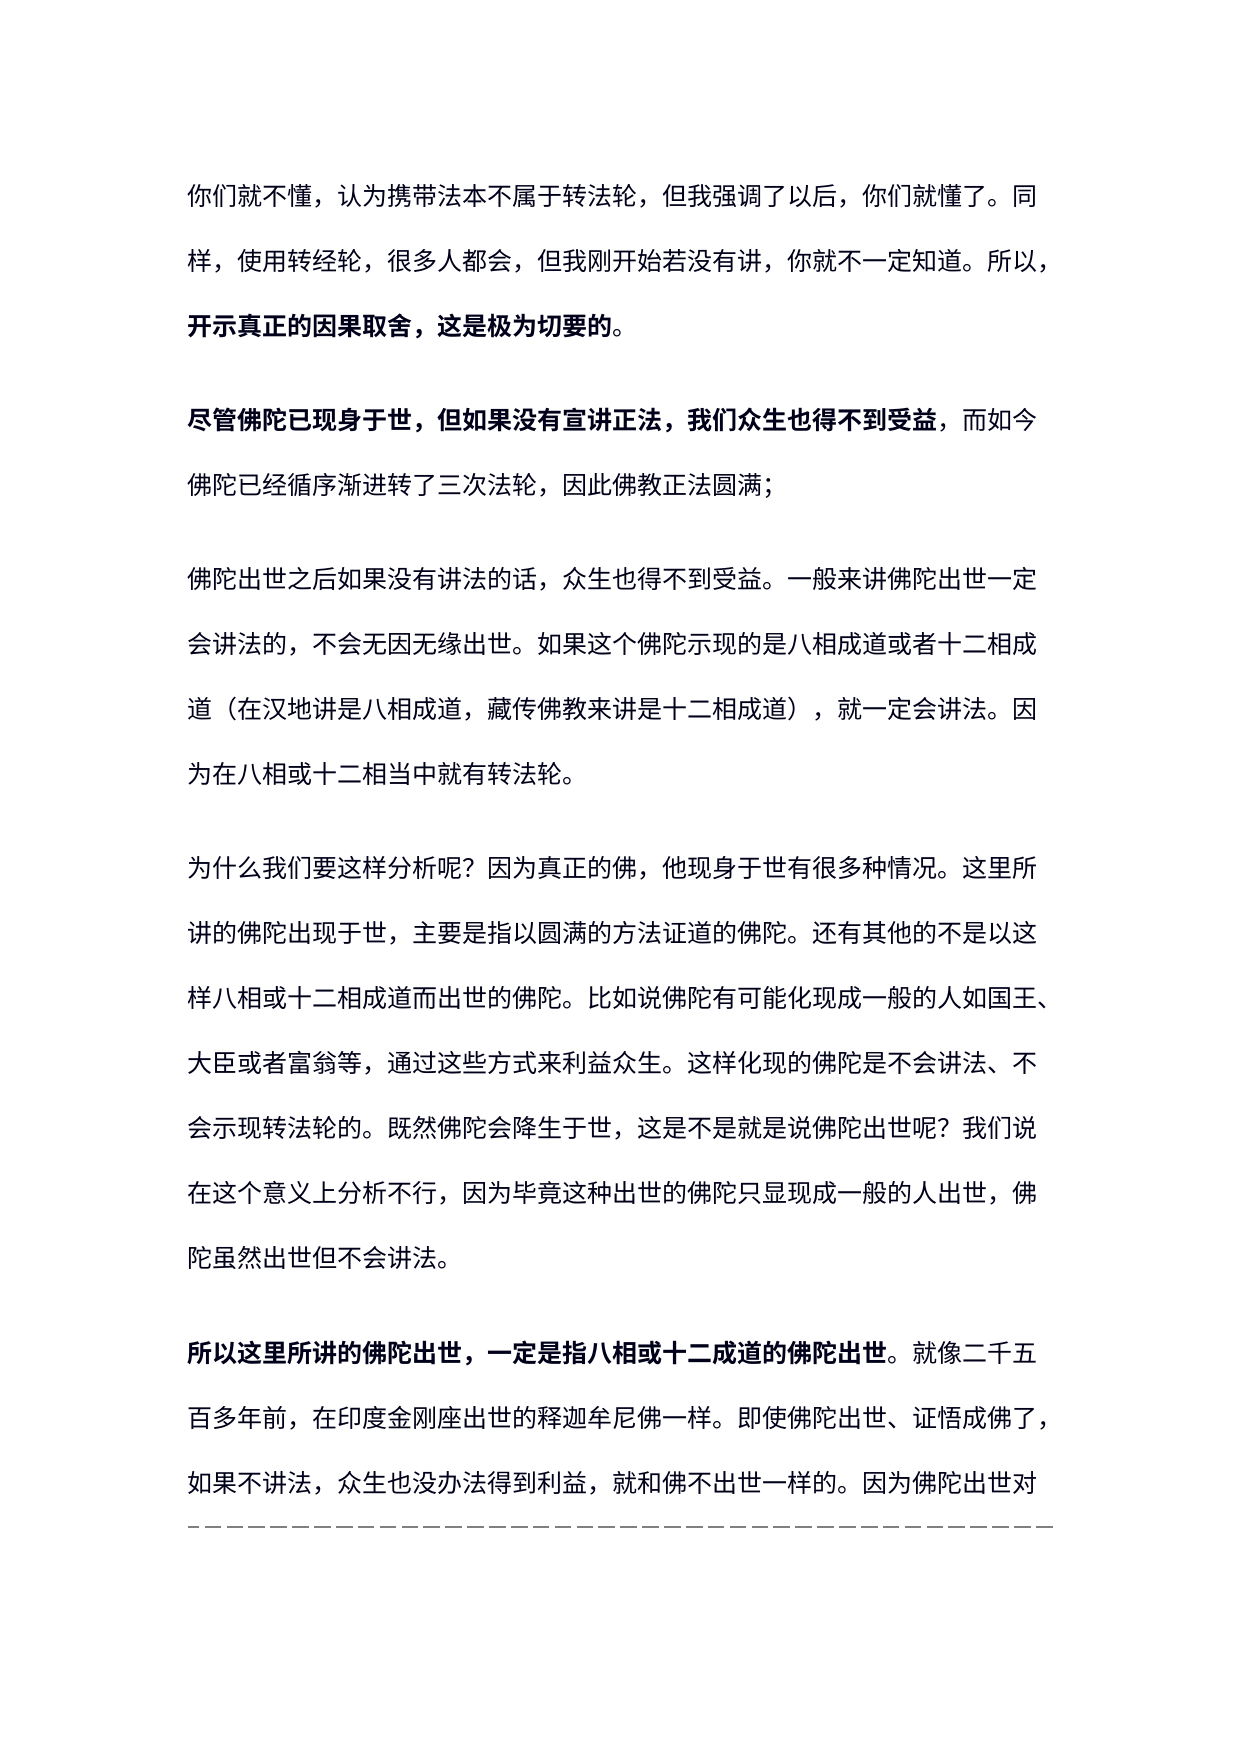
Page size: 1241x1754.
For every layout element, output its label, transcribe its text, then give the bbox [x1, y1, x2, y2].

text 佛陀出世之后如果没有讲法的话，众生也得不到受益。一般来讲佛陀出世一定会讲法的，不会无因无缘出世。如果这个佛陀示现的是八相成道或者十二相成道（在汉地讲是八相成道，藏传佛教来讲是十二相成道），就一定会讲法。因为在八相或十二相当中就有转法轮。 [187, 545, 1053, 805]
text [187, 1319, 1053, 1528]
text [187, 162, 1053, 357]
text 为什么我们要这样分析呢？因为真正的佛，他现身于世有很多种情况。这里所讲的佛陀出现于世，主要是指以圆满的方法证道的佛陀。还有其他的不是以这样八相或十二相成道而出世的佛陀。比如说佛陀有可能化现成一般的人如国王、大臣或者富翁等，通过这些方式来利益众生。这样化现的佛陀是不会讲法、不会示现转法轮的。既然佛陀会降生于世，这是不是就是说佛陀出世呢？我们说在这个意义上分析不行，因为毕竟这种出世的佛陀只显现成一般的人出世，佛陀虽然出世但不会讲法。 [187, 834, 1053, 1289]
text 尽管佛陀已现身于世，但如果没有宣讲正法，我们众生也得不到受益，而如今佛陀已经循序渐进转了三次法轮，因此佛教正法圆满； [187, 386, 1053, 516]
